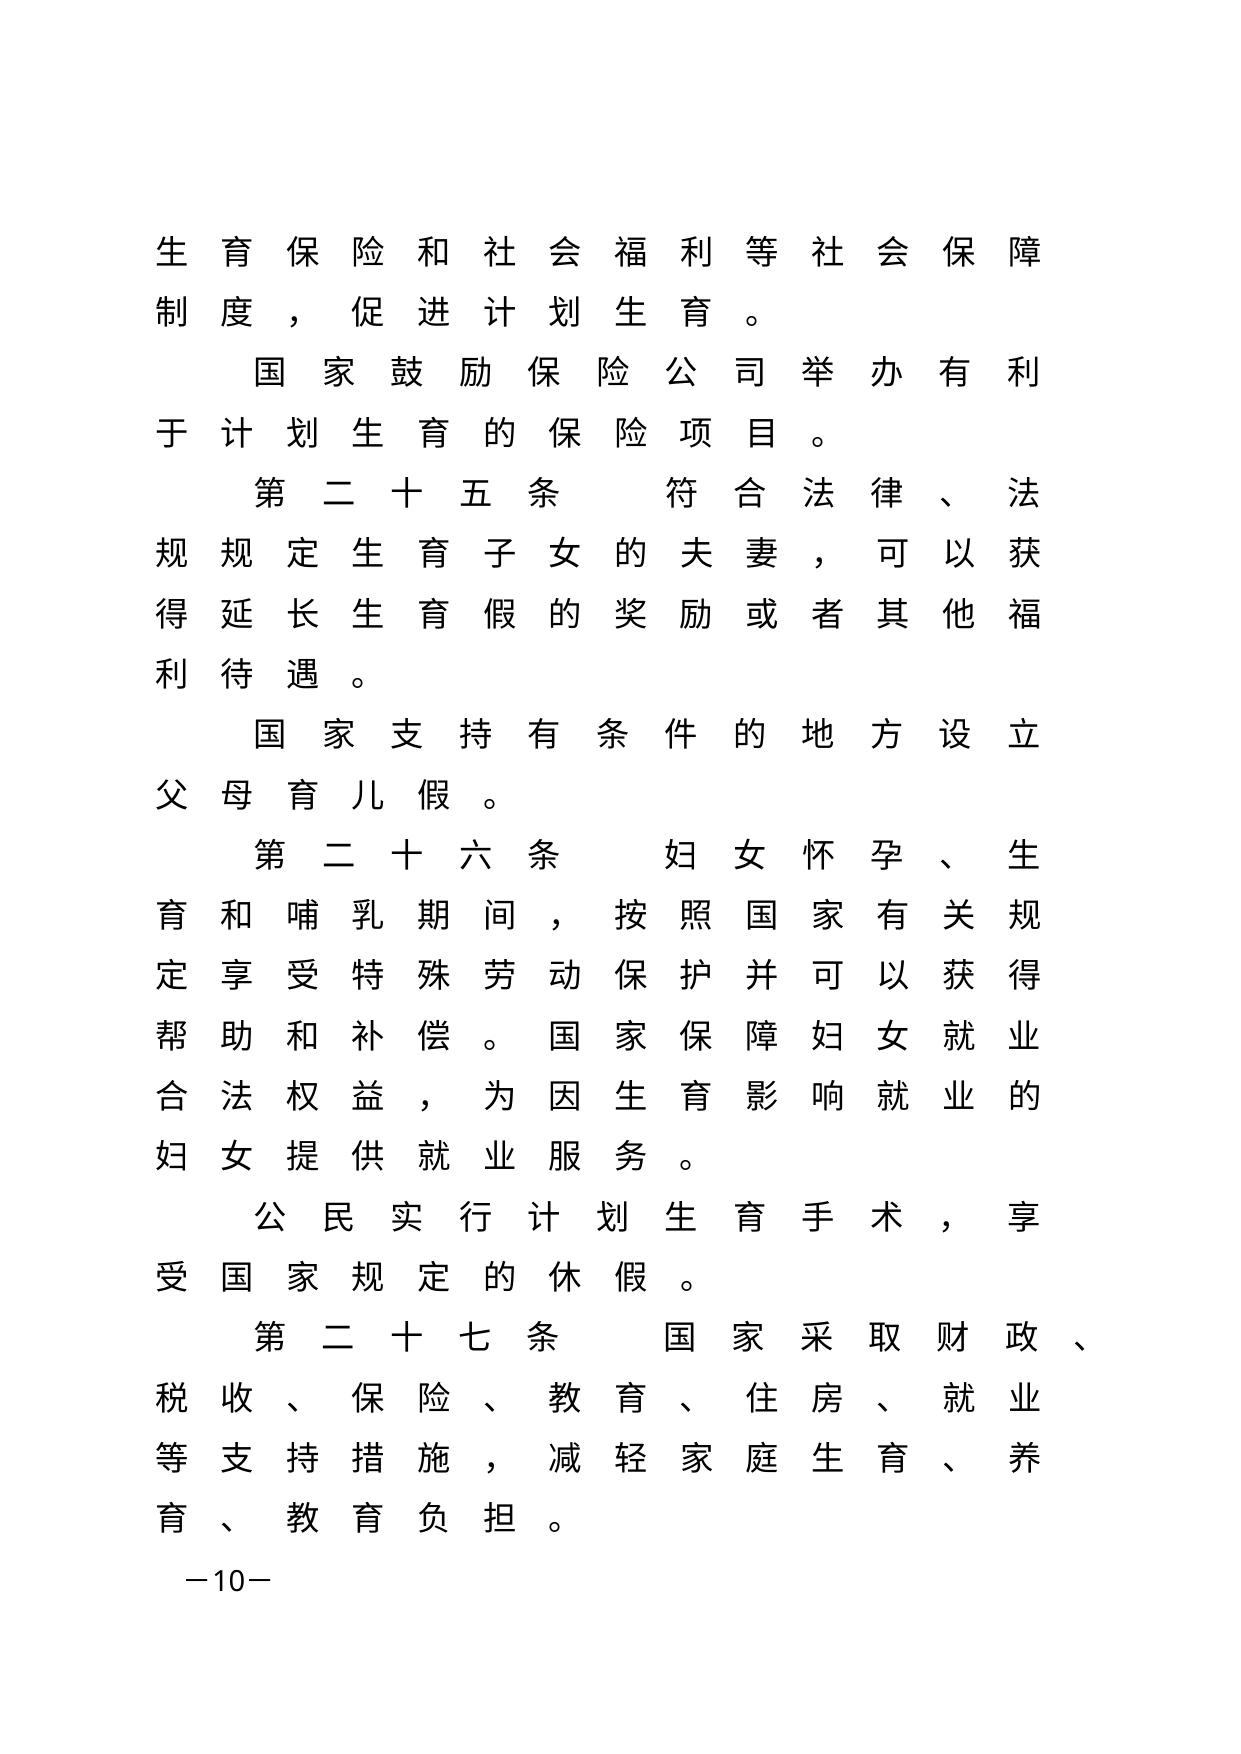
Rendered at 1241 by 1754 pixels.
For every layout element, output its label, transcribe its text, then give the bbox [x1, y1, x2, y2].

text 第二十六条 妇女怀孕、生育和哺乳期间，按照国家有关规定享受特殊劳动保护并可以获得帮助和补偿。国家保障妇女就业合法权益，为因生育影响就业的妇女提供就业服务。 [155, 823, 1073, 1184]
text 第二十四条 国家建立、健全基本养老保险、基本医疗保险、生育保险和社会福利等社会保障制度，促进计划生育。 [155, 219, 1073, 340]
text 公民实行计划生育手术，享受国家规定的休假。 [155, 1184, 1073, 1305]
text 国家支持有条件的地方设立父母育儿假。 [155, 702, 1073, 823]
text 国家鼓励保险公司举办有利于计划生育的保险项目。 [155, 340, 1073, 461]
text 第二十七条 国家采取财政、税收、保险、教育、住房、就业等支持措施，减轻家庭生育、养育、教育负担。 [155, 1305, 1073, 1546]
text 第二十五条 符合法律、法规规定生育子女的夫妻，可以获得延长生育假的奖励或者其他福利待遇。 [155, 461, 1073, 702]
